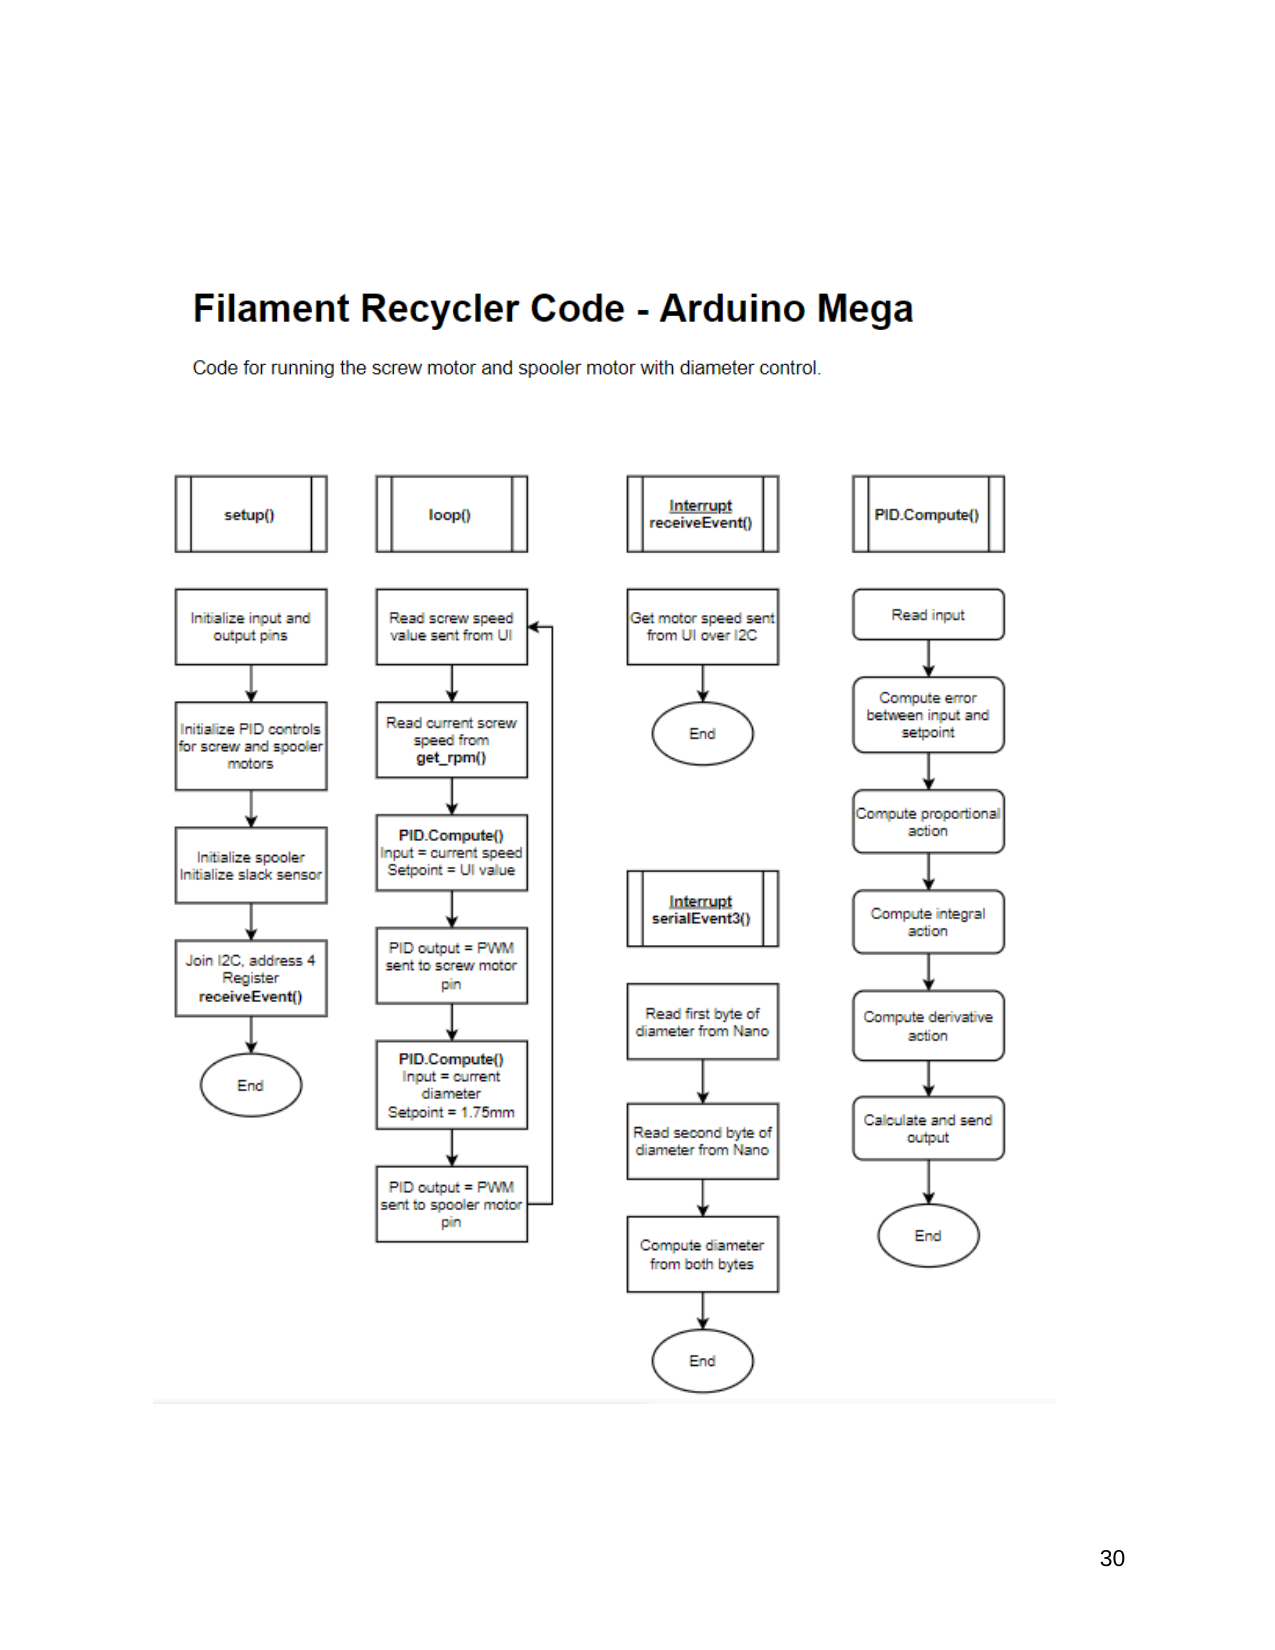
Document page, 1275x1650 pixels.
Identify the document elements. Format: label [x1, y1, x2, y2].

picture [173, 268, 937, 406]
picture [153, 454, 1057, 1404]
